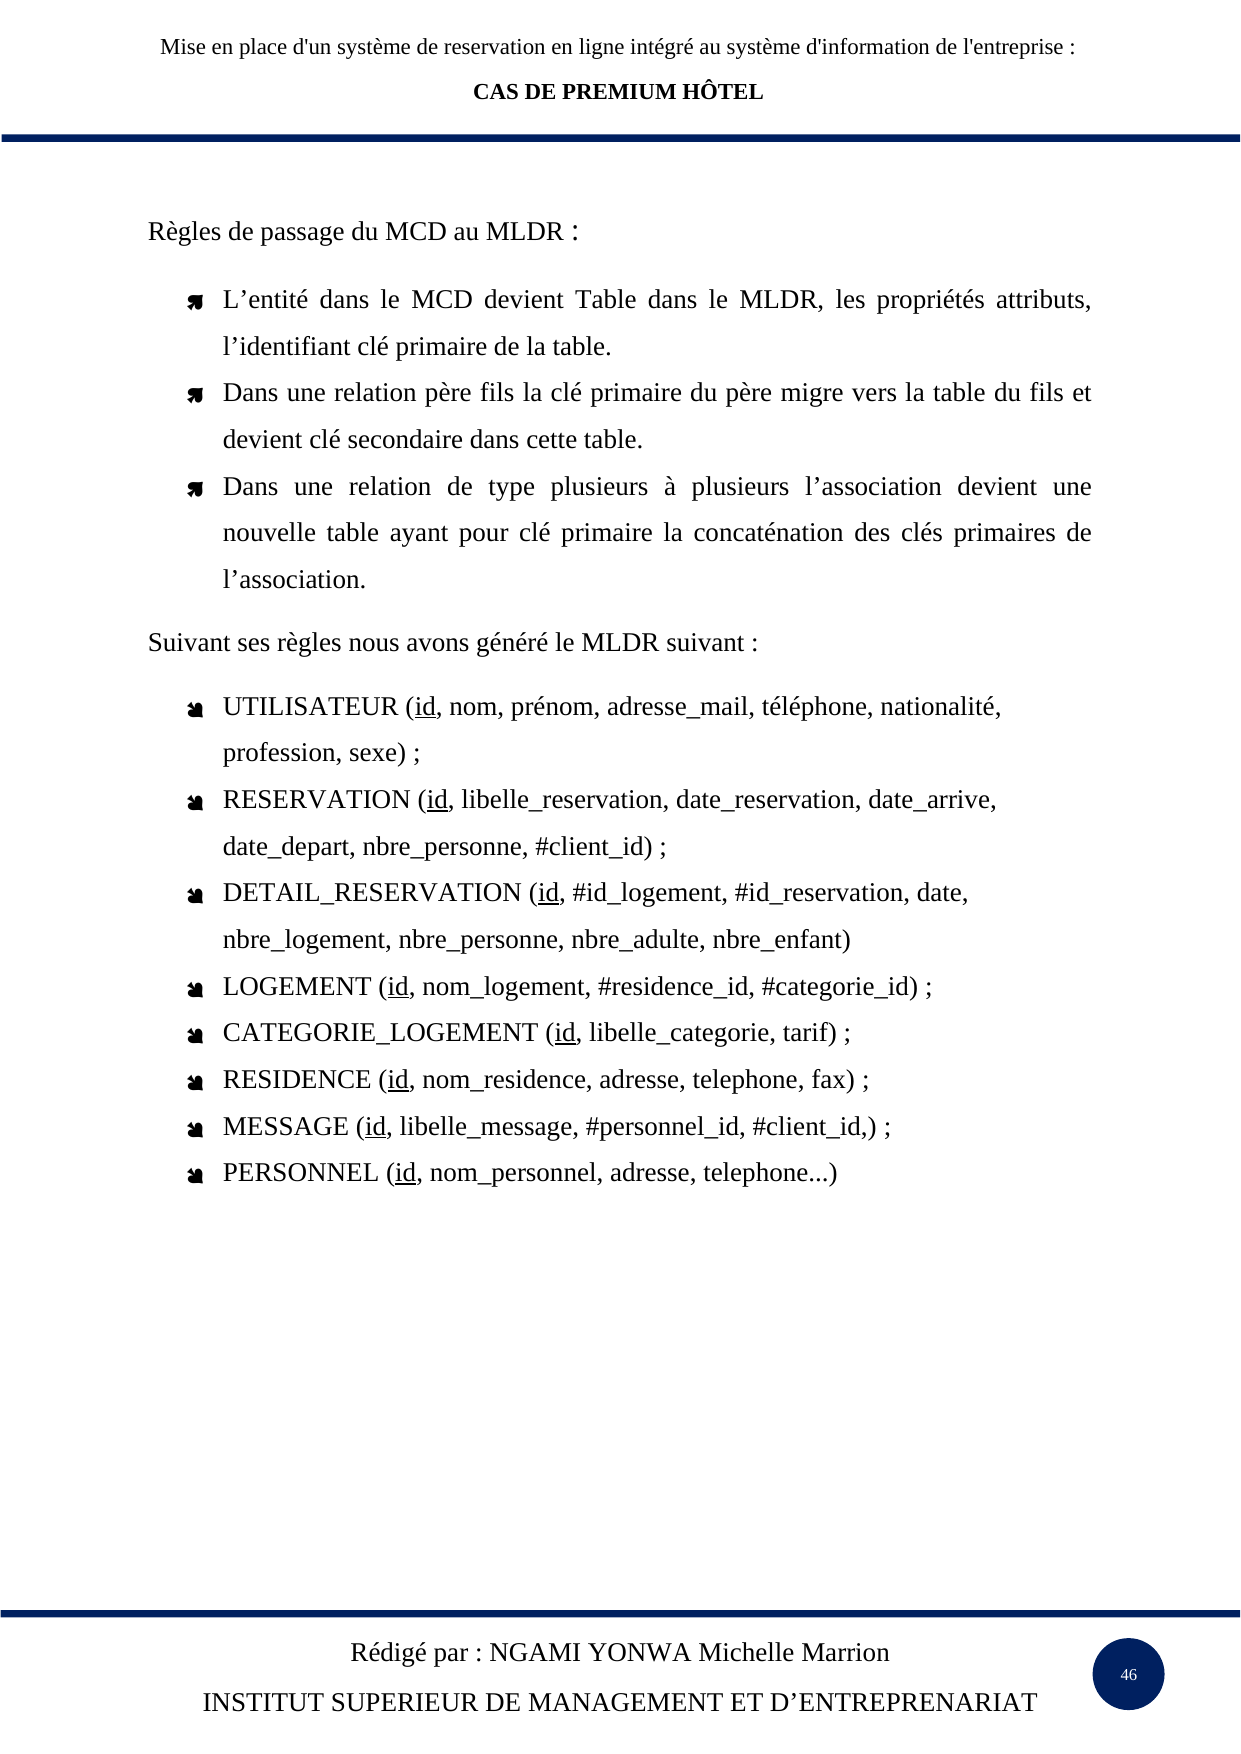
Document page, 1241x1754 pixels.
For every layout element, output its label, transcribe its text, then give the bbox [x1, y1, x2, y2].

text Suivant ses règles nous avons généré le MLDR suivant : [148, 626, 1093, 657]
list RESERVATION (id, libelle_reservation, date_reservation, date_arrive, date_depart, nbre_personne, #client_id) ; [185, 783, 1093, 861]
list LOGEMENT (id, nom_logement, #residence_id, #categorie_id) ; [185, 969, 1093, 1001]
list UTILISATEUR (id, nom, prénom, adresse_mail, téléphone, nationalité, profession, sexe) ; [185, 689, 1093, 767]
list RESIDENCE (id, nom_residence, adresse, telephone, fax) ; [185, 1063, 1093, 1094]
list Dans une relation père fils la clé primaire du père migre vers la table du fils et devient clé secondaire dans cette table. [185, 376, 1093, 454]
list DETAIL_RESERVATION (id, #id_logement, #id_reservation, date, nbre_logement, nbre_personne, nbre_adulte, nbre_enfant) [185, 876, 1093, 954]
list MESSAGE (id, libelle_message, #personnel_id, #client_id,) ; [185, 1109, 1093, 1141]
list L’entité dans le MCD devient Table dans le MLDR, les propriétés attributs, l’identifiant clé primaire de la table. [185, 283, 1093, 361]
list CATEGORIE_LOGEMENT (id, libelle_categorie, tarif) ; [185, 1016, 1093, 1047]
text Règles de passage du MCD au MLDR : [148, 211, 1093, 248]
list PERSONNEL (id, nom_personnel, adresse, telephone...) [185, 1156, 1093, 1187]
list Dans une relation de type plusieurs à plusieurs l’association devient une nouvelle table ayant pour clé primaire la concaténation des clés primaires de l’association. [185, 469, 1093, 594]
